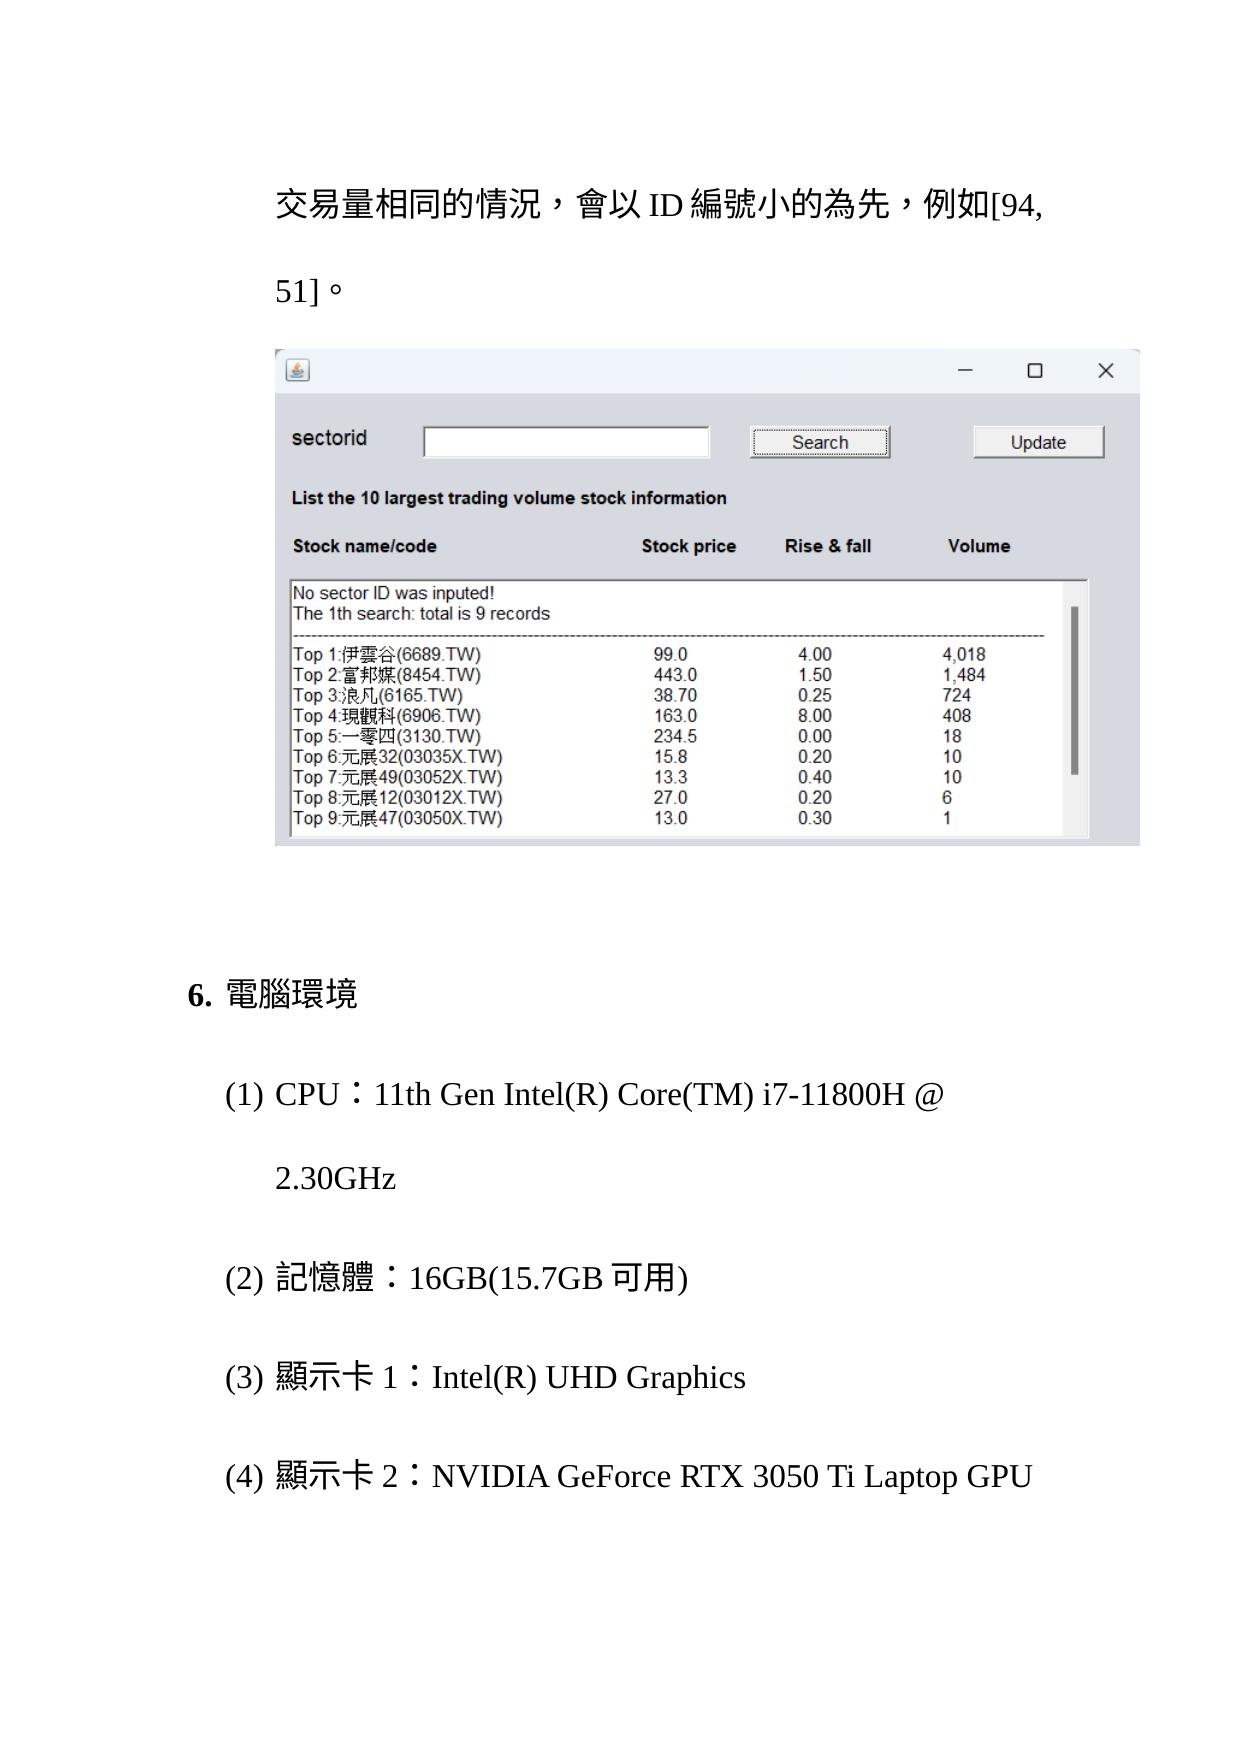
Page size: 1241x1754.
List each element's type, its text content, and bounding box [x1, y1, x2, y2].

list 顯示卡2：NVIDIA GeForce RTX 3050 Ti Laptop GPU [225, 1435, 1053, 1510]
list 電腦環境 [187, 955, 1053, 1030]
list CPU：11th Gen Intel(R) Core(TM) i7-11800H @ 2.30GHz [225, 1054, 1053, 1215]
list 記憶體：16GB(15.7GB可用) [225, 1237, 1053, 1312]
picture [275, 349, 1141, 846]
list 顯示卡1：Intel(R) UHD Graphics [225, 1336, 1053, 1411]
list 輸入的id會先進行升序排序，所以在列出結果時，有交易量相同的情況，會以ID編號小的為先，例如[94, 51]。 [225, 164, 1053, 326]
